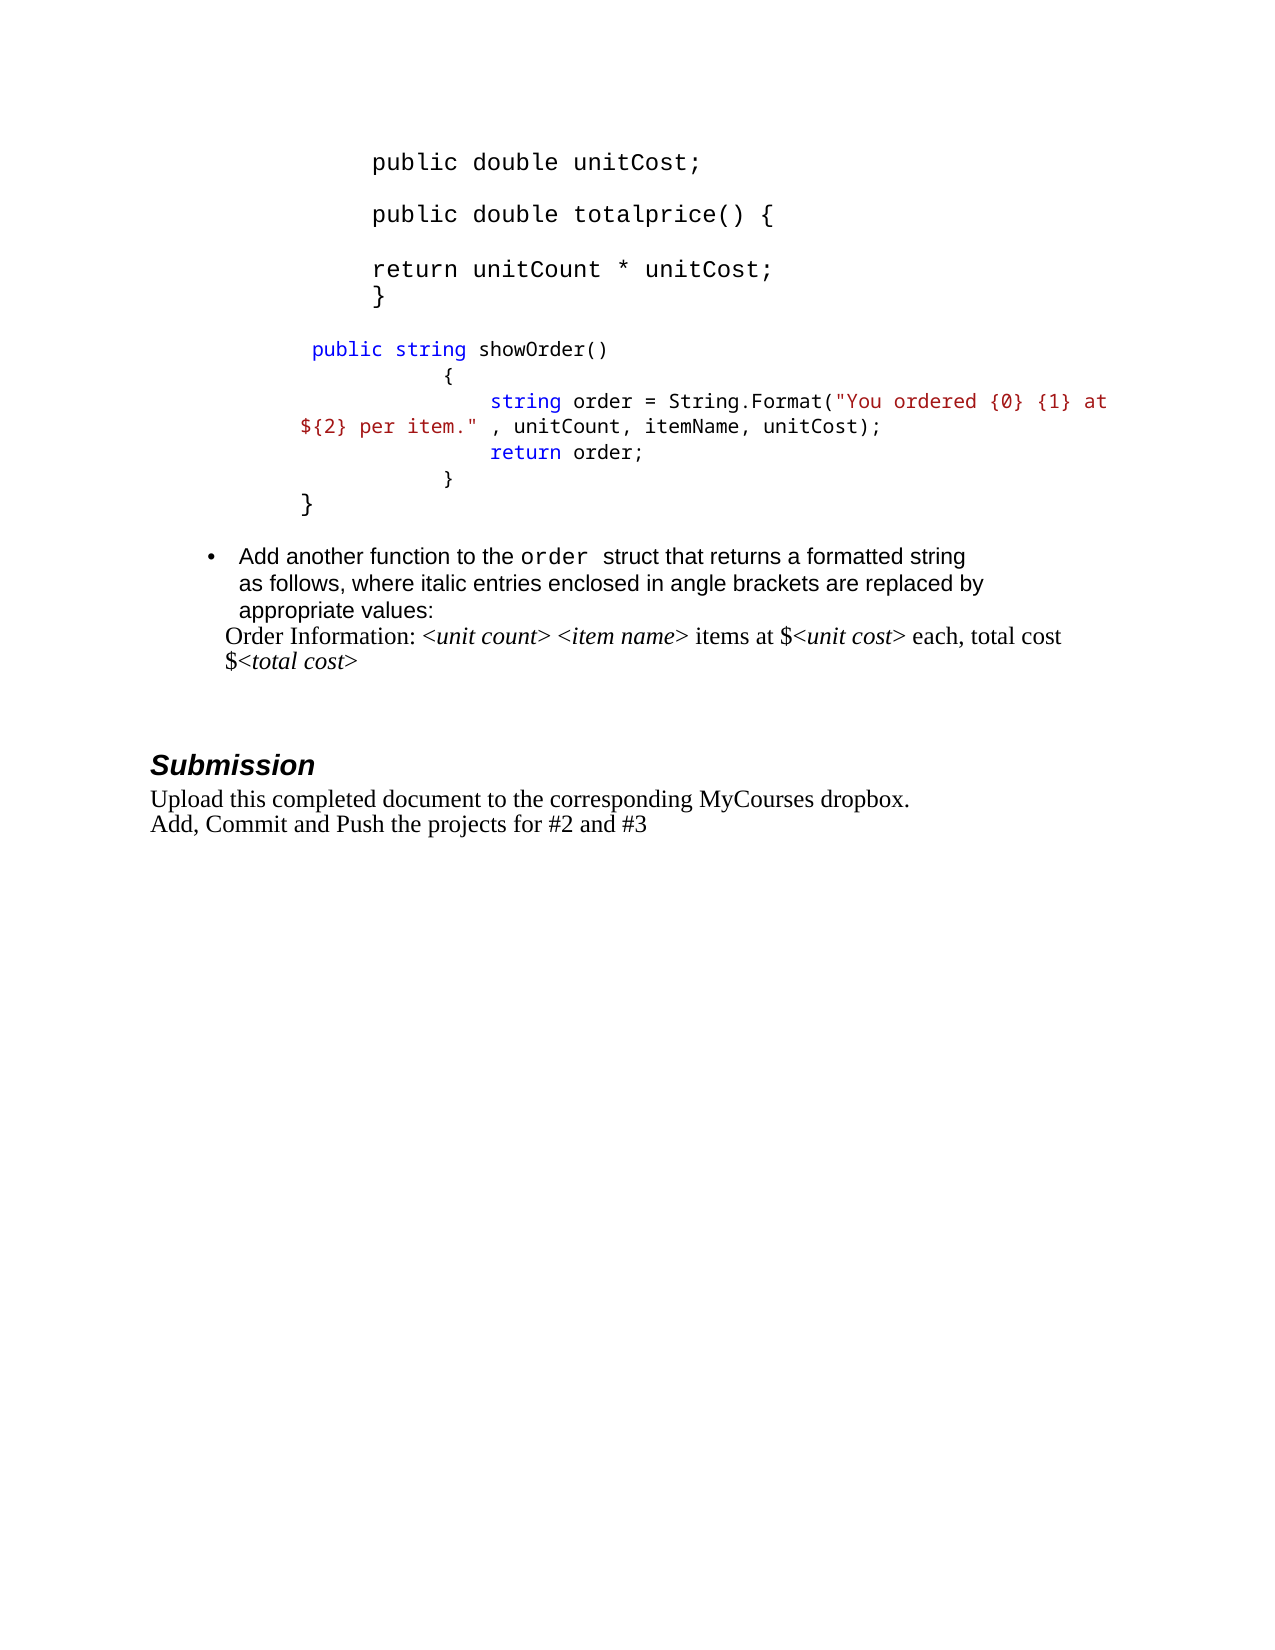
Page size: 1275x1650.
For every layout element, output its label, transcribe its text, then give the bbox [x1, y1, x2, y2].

text Upload this completed document to the corresponding MyCourses dropbox. [150, 787, 1125, 812]
text } [300, 284, 1125, 309]
text public string showOrder() [300, 336, 1125, 361]
text return order; [300, 439, 1125, 464]
text Submission [150, 756, 1125, 781]
text public double unitCost; [300, 150, 1125, 175]
text Order Information: <unit count> <item name> items at $<unit cost> each, total cost $<total cost> [225, 624, 1125, 674]
text string order = String.Format("You ordered {0} {1} at ${2} per item." , unitCount, itemName, unitCost); [300, 388, 1125, 438]
text return unitCount * unitCost; [300, 258, 1125, 283]
text } [300, 466, 1125, 491]
text Add, Commit and Push the projects for #2 and #3 [150, 812, 1125, 837]
text public double totalprice() { [300, 202, 1125, 227]
list Add another function to the order struct that returns a formatted string as follows, where italic entries enclosed in angle brackets are replaced by appropriate values: [207, 543, 995, 624]
text { [300, 362, 1125, 387]
text } [300, 492, 1125, 517]
